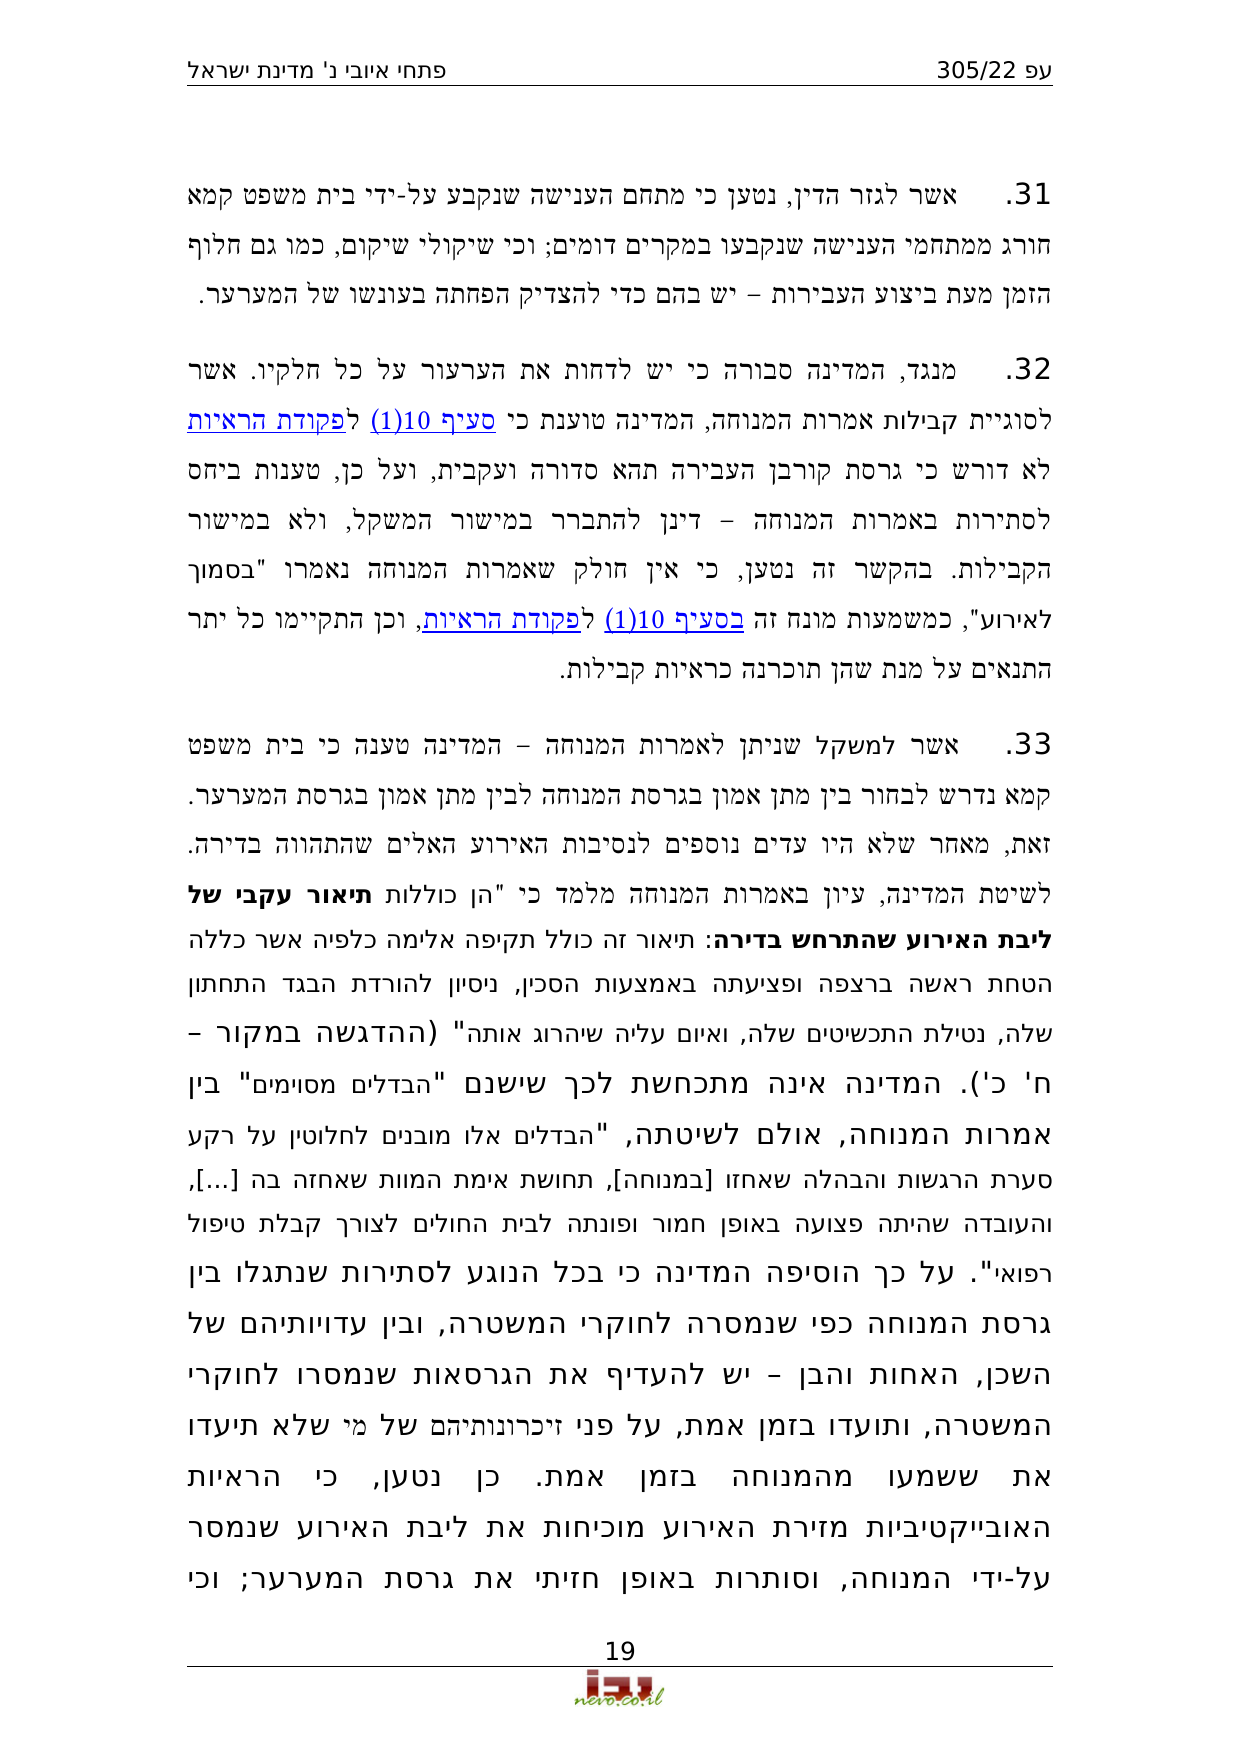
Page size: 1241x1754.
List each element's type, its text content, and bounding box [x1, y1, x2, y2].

list אשר לגזר הדין, נטען כי מתחם הענישה שנקבע על-ידי בית משפט קמא חורג ממתחמי הענישה שנקבעו במקרים דומים; וכי שיקולי שיקום, כמו גם חלוף הזמן מעת ביצוע העבירות – יש בהם כדי להצדיק הפחתה בעונשו של המערער. [187, 177, 1053, 311]
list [187, 727, 1053, 1596]
list מנגד, המדינה סבורה כי יש לדחות את הערעור על כל חלקיו. אשר לסוגיית קבילות אמרות המנוחה, המדינה טוענת כי סעיף 10(1) לפקודת הראיות לא דורש כי גרסת קורבן העבירה תהא סדורה ועקבית, ועל כן, טענות ביחס לסתירות באמרות המנוחה – דינן להתברר במישור המשקל, ולא במישור הקבילות. בהקשר זה נטען, כי אין חולק שאמרות המנוחה נאמרו "בסמוך לאירוע", כמשמעות מונח זה בסעיף 10(1) לפקודת הראיות, וכן התקיימו כל יתר התנאים על מנת שהן תוכרנה כראיות קבילות. [187, 353, 1053, 686]
picture [574, 1669, 666, 1707]
